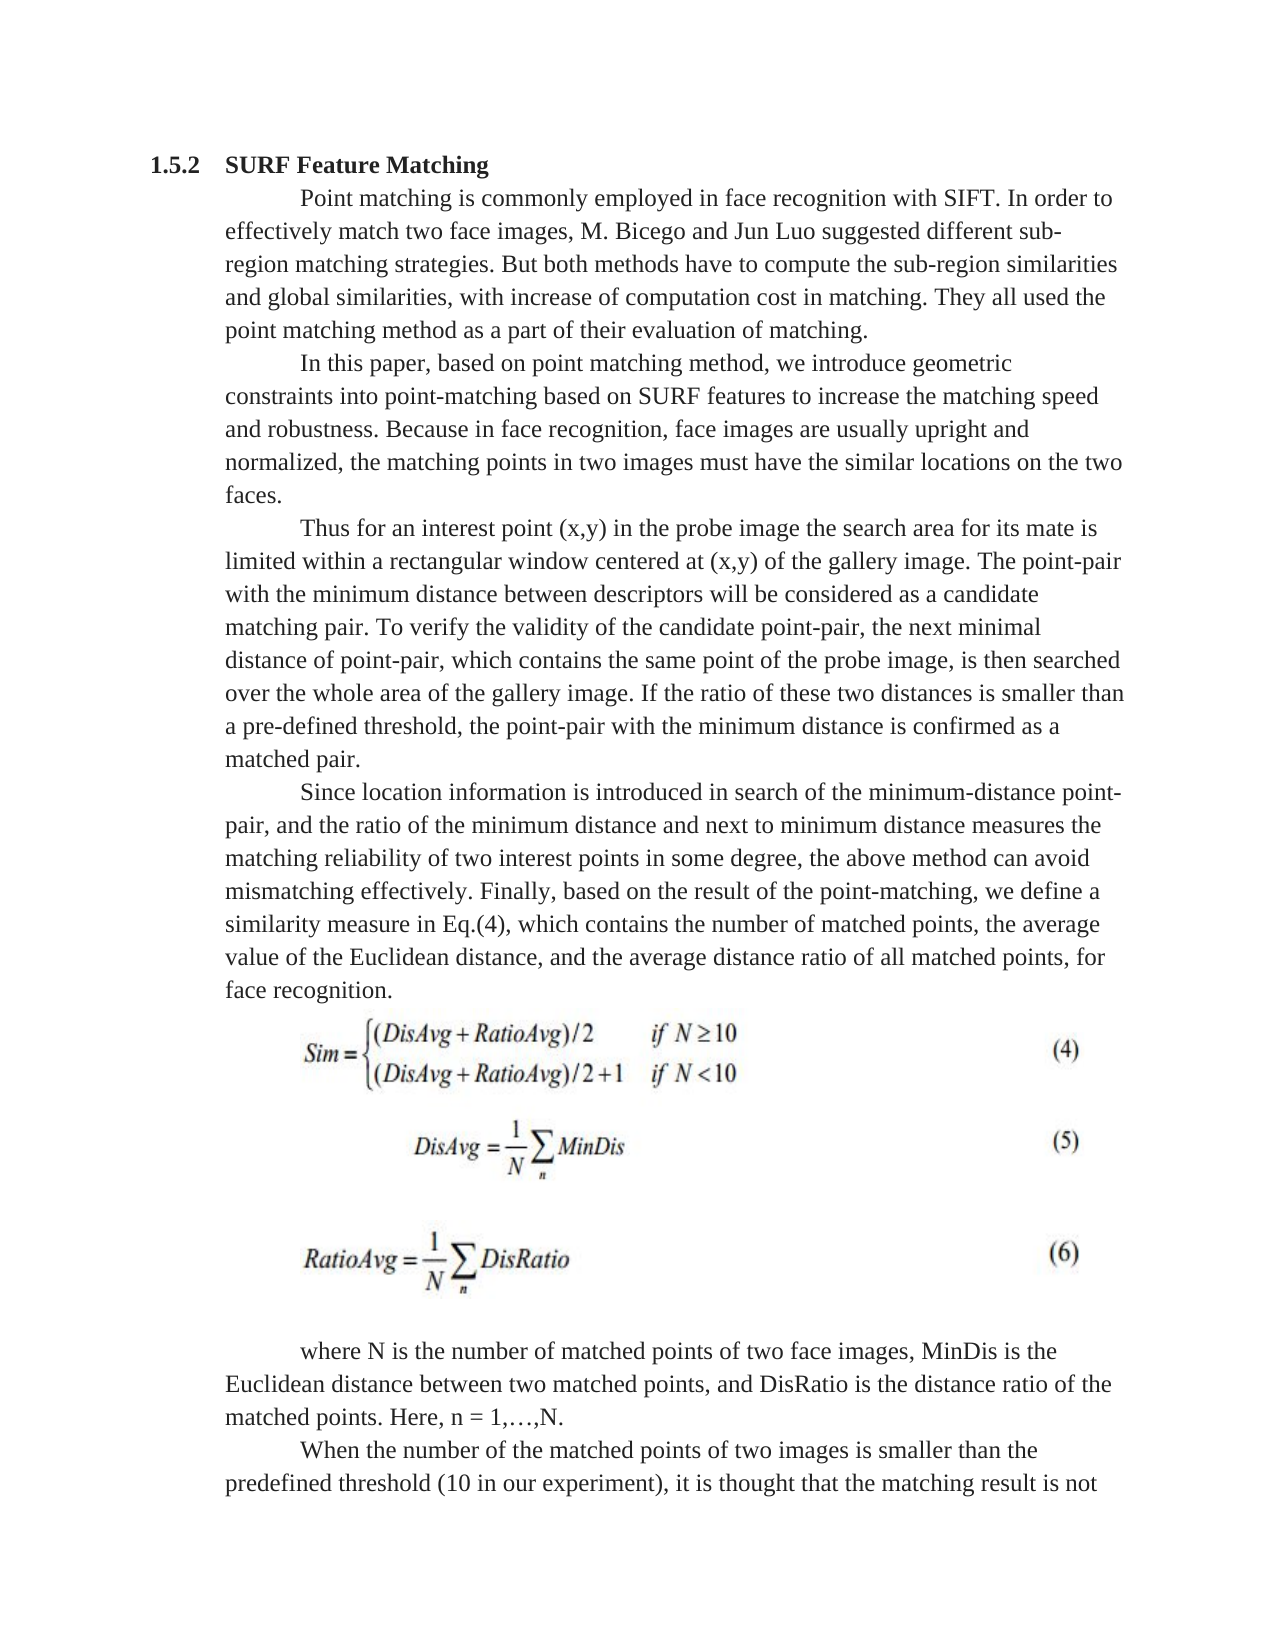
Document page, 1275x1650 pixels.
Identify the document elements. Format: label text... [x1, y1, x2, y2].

picture [300, 1220, 1080, 1299]
list Thus for an interest point (x,y) in the probe image the search area for its mate is limited within a rectangular window centered at (x,y) of the gallery image. The point-pair with the minimum distance between descriptors will be considered as a candidate matching pair. To verify the validity of the candidate point-pair, the next minimal distance of point-pair, which contains the same point of the probe image, is then searched over the whole area of the gallery image. If the ratio of these two distances is smaller than a pre-defined threshold, the point-pair with the minimum distance is confirmed as a matched pair. [225, 513, 1125, 773]
list In this paper, based on point matching method, we introduce geometric constraints into point-matching based on SURF features to increase the matching speed and robustness. Because in face recognition, face images are usually upright and normalized, the matching points in two images must have the similar locations on the two faces. [225, 348, 1125, 509]
list Point matching is commonly employed in face recognition with SIFT. In order to effectively match two face images, M. Bicego and Jun Luo suggested different sub-region matching strategies. But both methods have to compute the sub-region similarities and global similarities, with increase of computation cost in matching. They all used the point matching method as a part of their evaluation of matching. [225, 183, 1125, 344]
list Since location information is introduced in search of the minimum-distance point-pair, and the ratio of the minimum distance and next to minimum distance measures the matching reliability of two interest points in some degree, the above method can avoid mismatching effectively. Finally, based on the result of the point-matching, we define a similarity measure in Eq.(4), which contains the number of matched points, the average value of the Euclidean distance, and the average distance ratio of all matched points, for face recognition. [225, 777, 1125, 1004]
picture [300, 1008, 1085, 1184]
list where N is the number of matched points of two face images, MinDis is the Euclidean distance between two matched points, and DisRatio is the distance ratio of the matched points. Here, n = 1,…,N. [225, 1336, 1125, 1431]
list SURF Feature Matching [150, 150, 1125, 179]
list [225, 1435, 1125, 1497]
